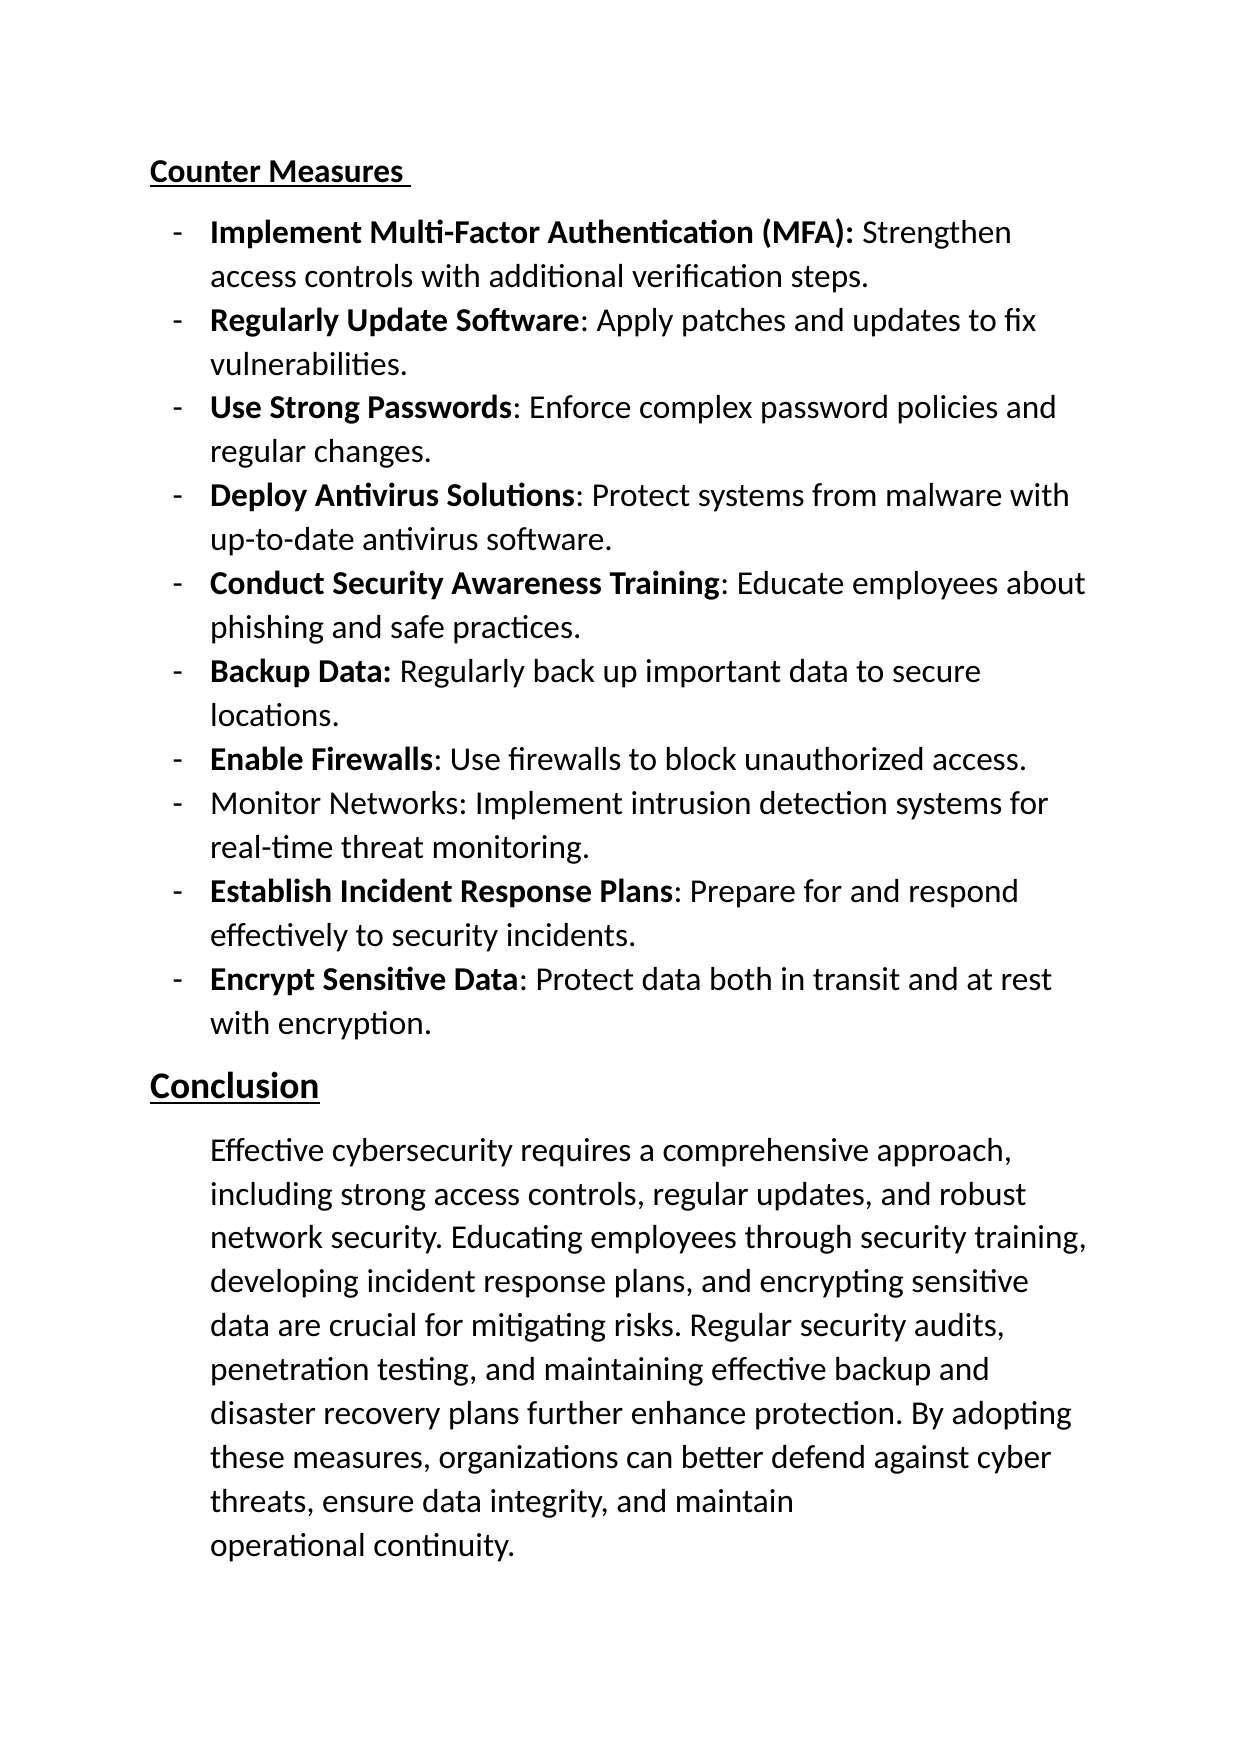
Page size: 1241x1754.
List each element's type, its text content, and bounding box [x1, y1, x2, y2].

text Conclusion [150, 1062, 1090, 1108]
list Regularly Update Software: Apply patches and updates to fix vulnerabilities. [172, 298, 1090, 383]
list Implement Multi-Factor Authentication (MFA): Strengthen access controls with additional verification steps. [172, 211, 1090, 295]
list Effective cybersecurity requires a comprehensive approach, including strong access controls, regular updates, and robust network security. Educating employees through security training, developing incident response plans, and encrypting sensitive data are crucial for mitigating risks. Regular security audits, penetration testing, and maintaining effective backup and disaster recovery plans further enhance protection. By adopting these measures, organizations can better defend against cyber threats, ensure data integrity, and maintain operational continuity. [210, 1129, 1090, 1565]
list Encrypt Sensitive Data: Protect data both in transit and at rest with encryption. [172, 958, 1090, 1043]
list Establish Incident Response Plans: Prepare for and respond effectively to security incidents. [172, 870, 1090, 955]
list Use Strong Passwords: Enforce complex password policies and regular changes. [172, 386, 1090, 471]
list Deploy Antivirus Solutions: Protect systems from malware with up-to-date antivirus software. [172, 474, 1090, 559]
list Monitor Networks: Implement intrusion detection systems for real-time threat monitoring. [172, 782, 1090, 867]
list Conduct Security Awareness Training: Educate employees about phishing and safe practices. [172, 562, 1090, 647]
list Backup Data: Regularly back up important data to secure locations. [172, 650, 1090, 735]
list Enable Firewalls: Use firewalls to block unauthorized access. [172, 738, 1090, 779]
text Counter Measures [150, 150, 1090, 191]
